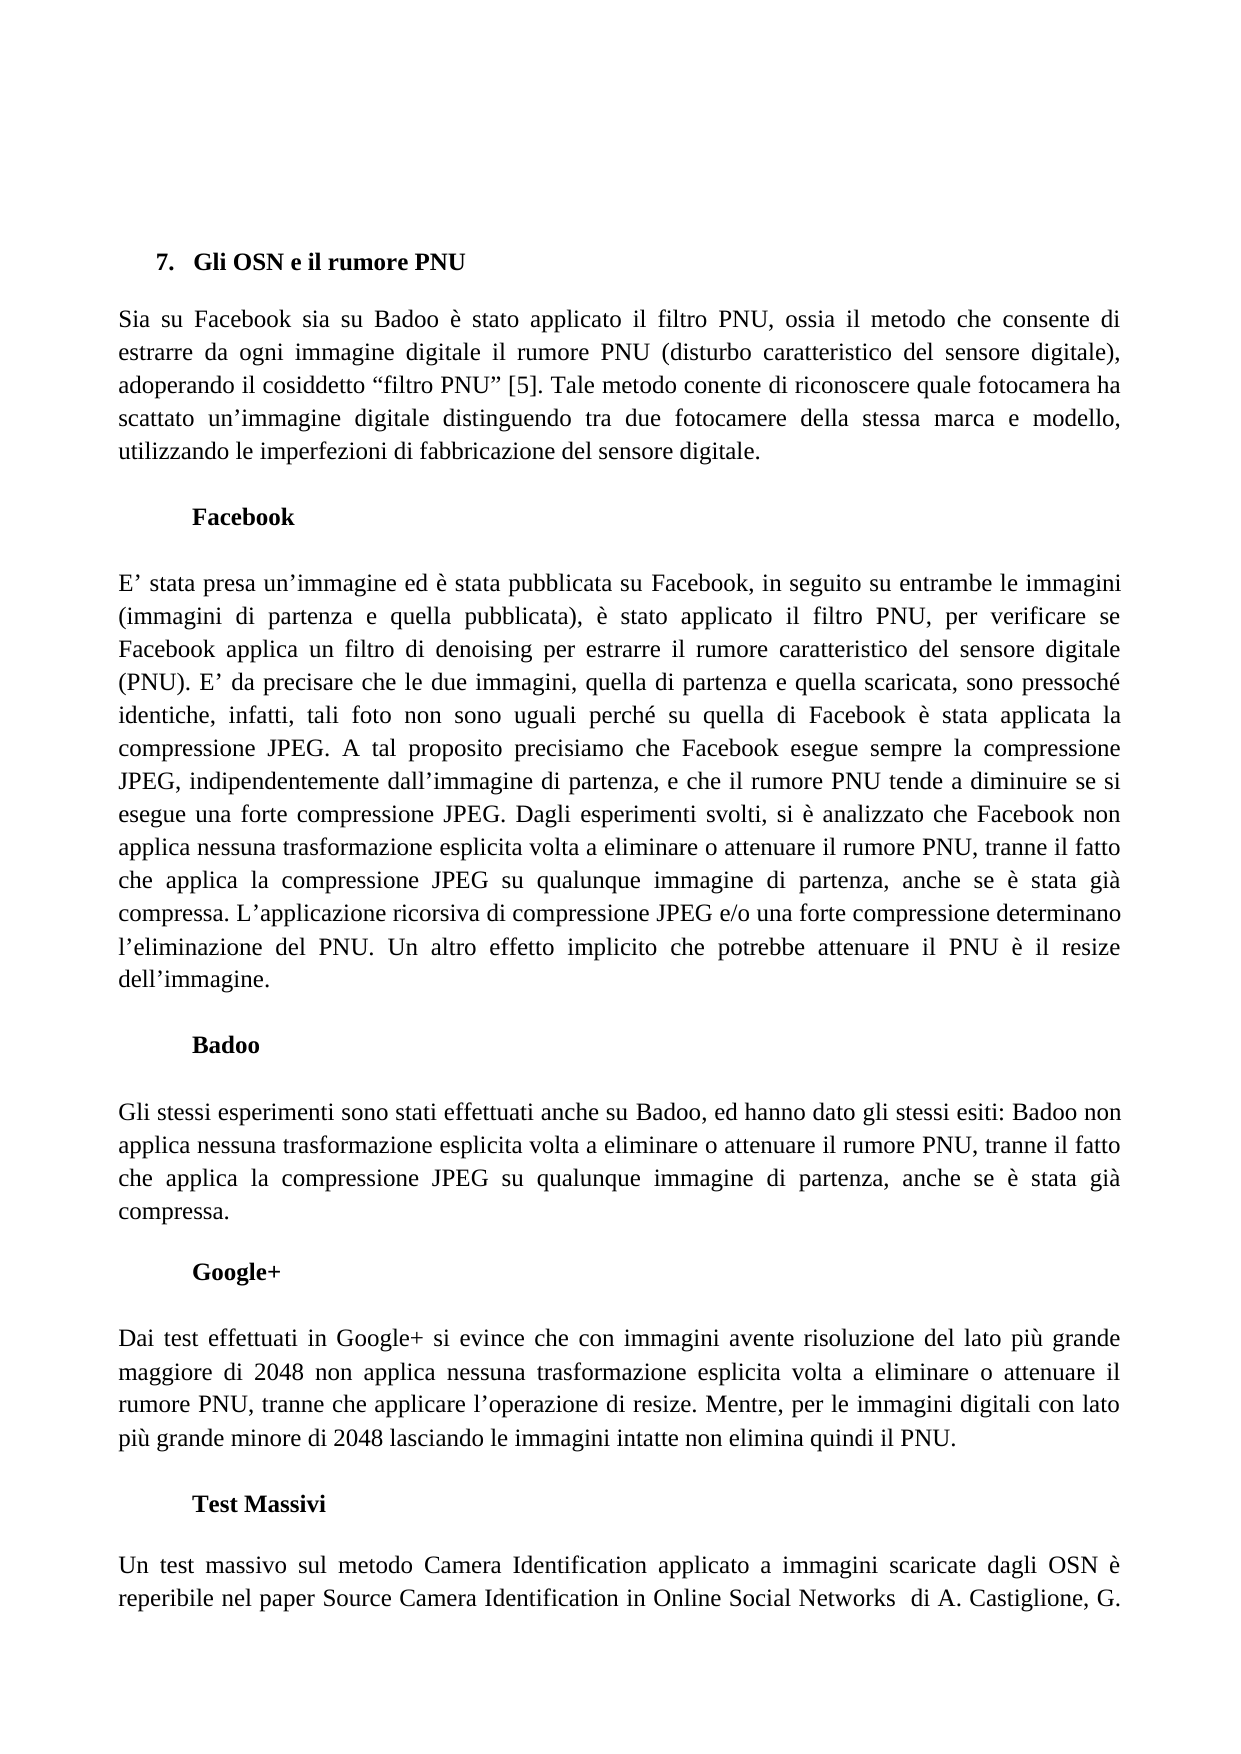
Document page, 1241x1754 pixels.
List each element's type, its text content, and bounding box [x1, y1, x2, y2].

text Gli stessi esperimenti sono stati effettuati anche su Badoo, ed hanno dato gli stessi esiti: Badoo non applica nessuna trasformazione esplicita volta a eliminare o attenuare il rumore PNU, tranne il fatto che applica la compressione JPEG su qualunque immagine di partenza, anche se è stata già compressa. [118, 1097, 1122, 1224]
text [118, 1550, 1122, 1612]
list Gli OSN e il rumore PNU [156, 247, 1122, 275]
text Facebook [192, 502, 1122, 531]
text Google+ [192, 1257, 1122, 1286]
text Test Massivi [192, 1489, 1122, 1517]
text Dai test effettuati in Google+ si evince che con immagini avente risoluzione del lato più grande maggiore di 2048 non applica nessuna trasformazione esplicita volta a eliminare o attenuare il rumore PNU, tranne che applicare l’operazione di resize. Mentre, per le immagini digitali con lato più grande minore di 2048 lasciando le immagini intatte non elimina quindi il PNU. [118, 1323, 1122, 1451]
text Sia su Facebook sia su Badoo è stato applicato il filtro PNU, ossia il metodo che consente di estrarre da ogni immagine digitale il rumore PNU (disturbo caratteristico del sensore digitale), adoperando il cosiddetto “filtro PNU” [5]. Tale metodo conente di riconoscere quale fotocamera ha scattato un’immagine digitale distinguendo tra due fotocamere della stessa marca e modello, utilizzando le imperfezioni di fabbricazione del sensore digitale. [118, 304, 1122, 465]
text E’ stata presa un’immagine ed è stata pubblicata su Facebook, in seguito su entrambe le immagini (immagini di partenza e quella pubblicata), è stato applicato il filtro PNU, per verificare se Facebook applica un filtro di denoising per estrarre il rumore caratteristico del sensore digitale (PNU). E’ da precisare che le due immagini, quella di partenza e quella scaricata, sono pressoché identiche, infatti, tali foto non sono uguali perché su quella di Facebook è stata applicata la compressione JPEG. A tal proposito precisiamo che Facebook esegue sempre la compressione JPEG, indipendentemente dall’immagine di partenza, e che il rumore PNU tende a diminuire se si esegue una forte compressione JPEG. Dagli esperimenti svolti, si è analizzato che Facebook non applica nessuna trasformazione esplicita volta a eliminare o attenuare il rumore PNU, tranne il fatto che applica la compressione JPEG su qualunque immagine di partenza, anche se è stata già compressa. L’applicazione ricorsiva di compressione JPEG e/o una forte compressione determinano l’eliminazione del PNU. Un altro effetto implicito che potrebbe attenuare il PNU è il resize dell’immagine. [118, 568, 1122, 993]
text Badoo [192, 1031, 1122, 1059]
